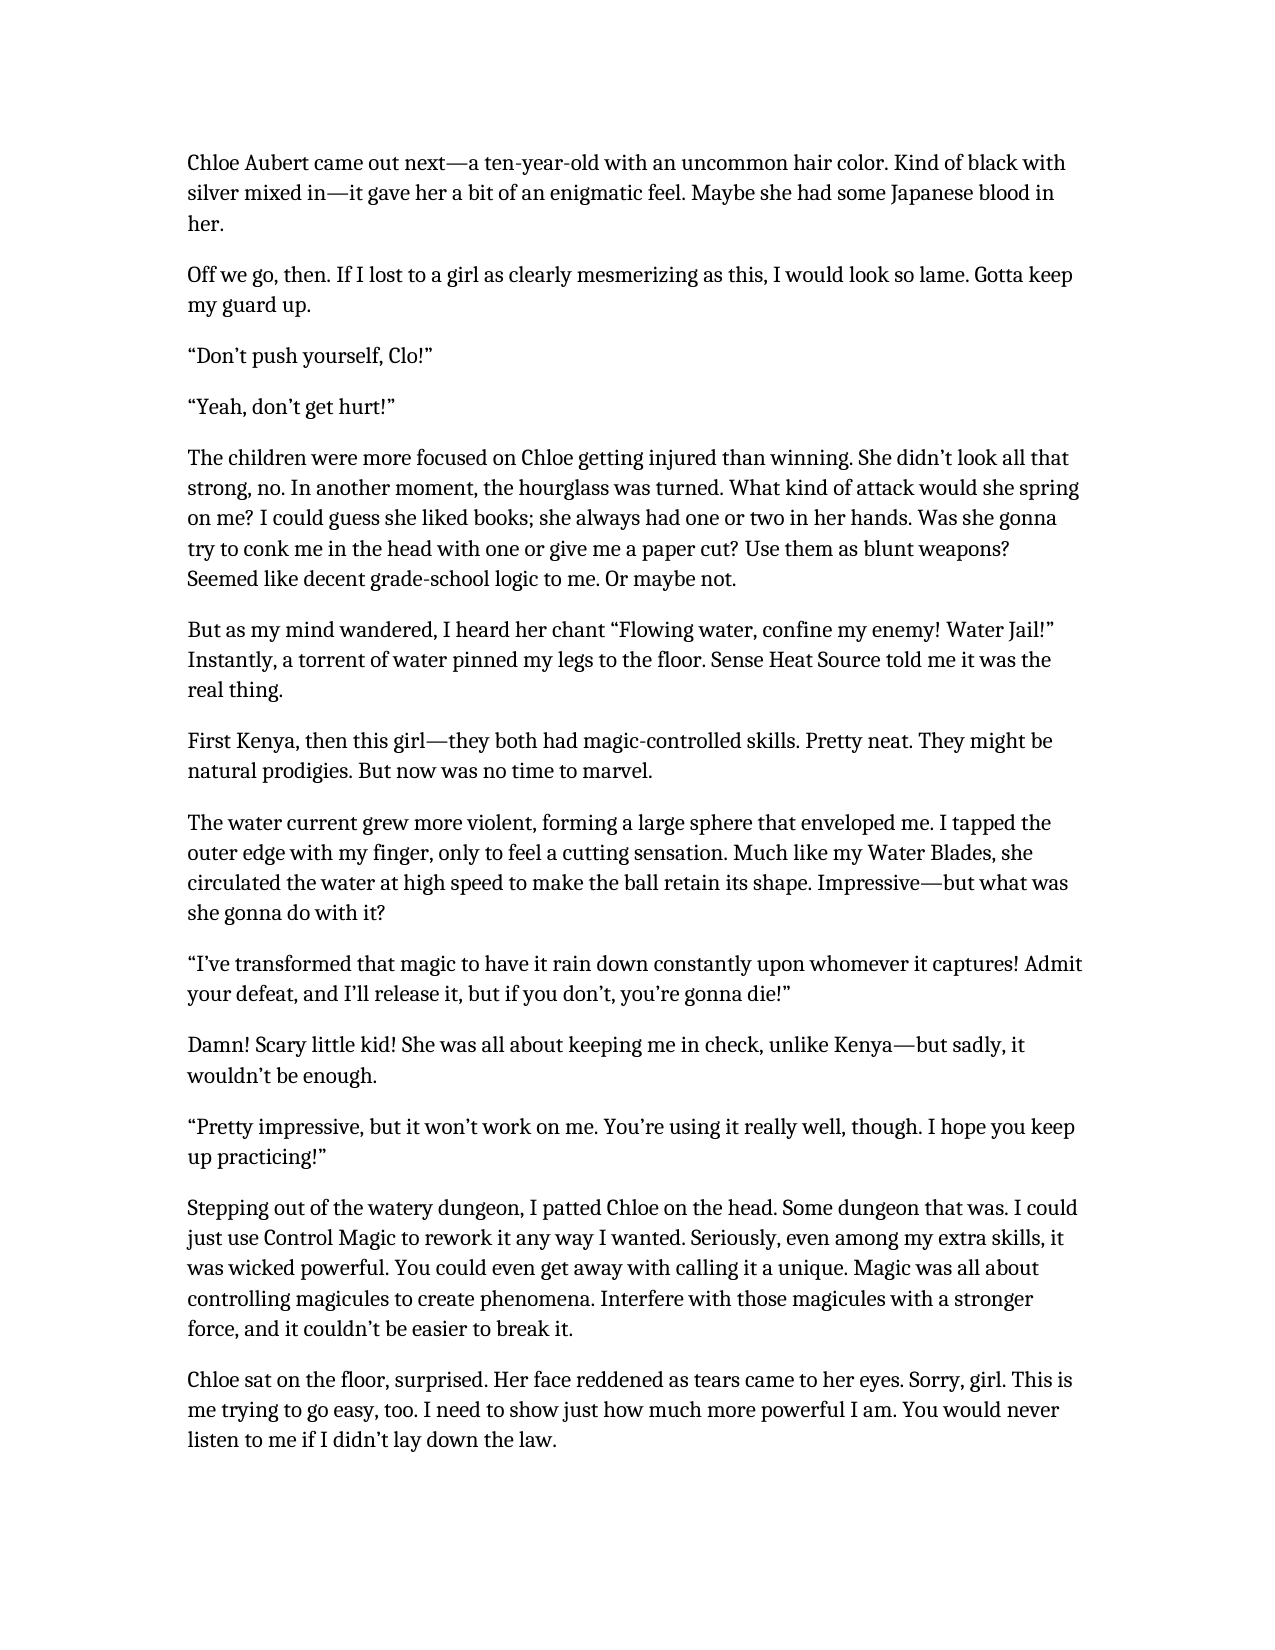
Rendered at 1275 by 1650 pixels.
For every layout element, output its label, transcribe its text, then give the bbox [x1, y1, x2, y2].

text Off we go, then. If I lost to a girl as clearly mesmerizing as this, I would look so lame. Gotta keep my guard up. [187, 261, 1087, 318]
text Stepping out of the watery dungeon, I patted Chloe on the head. Some dungeon that was. I could just use Control Magic to rework it any way I wanted. Seriously, even among my extra skills, it was wicked powerful. You could even get away with calling it a unique. Magic was all about controlling magicules to create phenomena. Interfere with those magicules with a stronger force, and it couldn’t be easier to break it. [187, 1195, 1087, 1342]
text “Yeah, don’t get hurt!” [187, 394, 1087, 420]
text First Kenya, then this girl—they both had magic-controlled skills. Pretty neat. They might be natural prodigies. But now was no time to marvel. [187, 728, 1087, 785]
text The water current grew more violent, forming a large sphere that enveloped me. I tapped the outer edge with my finger, only to feel a cutting sensation. Much like my Water Blades, she circulated the water at high speed to make the ball retain its shape. Impressive—but what was she gonna do with it? [187, 809, 1087, 926]
text “Pretty impressive, but it won’t work on me. You’re using it really well, though. I hope you keep up practicing!” [187, 1113, 1087, 1170]
text Damn! Scary little kid! She was all about keeping me in check, unlike Kenya—but sadly, it wouldn’t be enough. [187, 1032, 1087, 1089]
text But as my mind wandered, I heard her chant “Flowing water, confine my enemy! Water Jail!” Instantly, a torrent of water pinned my legs to the floor. Sense Heat Source told me it was the real thing. [187, 617, 1087, 703]
text Chloe sat on the floor, surprised. Her face reddened as tears came to her eyes. Sorry, girl. This is me trying to go easy, too. I need to show just how much more powerful I am. You would never listen to me if I didn’t lay down the law. [187, 1367, 1087, 1453]
text “I’ve transformed that magic to have it rain down constantly upon whomever it captures! Admit your defeat, and I’ll release it, but if you don’t, you’re gonna die!” [187, 951, 1087, 1008]
text Chloe Aubert came out next—a ten-year-old with an uncommon hair color. Kind of black with silver mixed in—it gave her a bit of an enigmatic feel. Maybe she had some Japanese blood in her. [187, 150, 1087, 237]
text “Don’t push yourself, Clo!” [187, 343, 1087, 369]
text The children were more focused on Chloe getting injured than winning. She didn’t look all that strong, no. In another moment, the hourglass was turned. What kind of attack would she spring on me? I could guess she liked books; she always had one or two in her hands. Was she gonna try to conk me in the head with one or give me a paper cut? Use them as blunt weapons? Seemed like decent grade-school logic to me. Or maybe not. [187, 445, 1087, 592]
